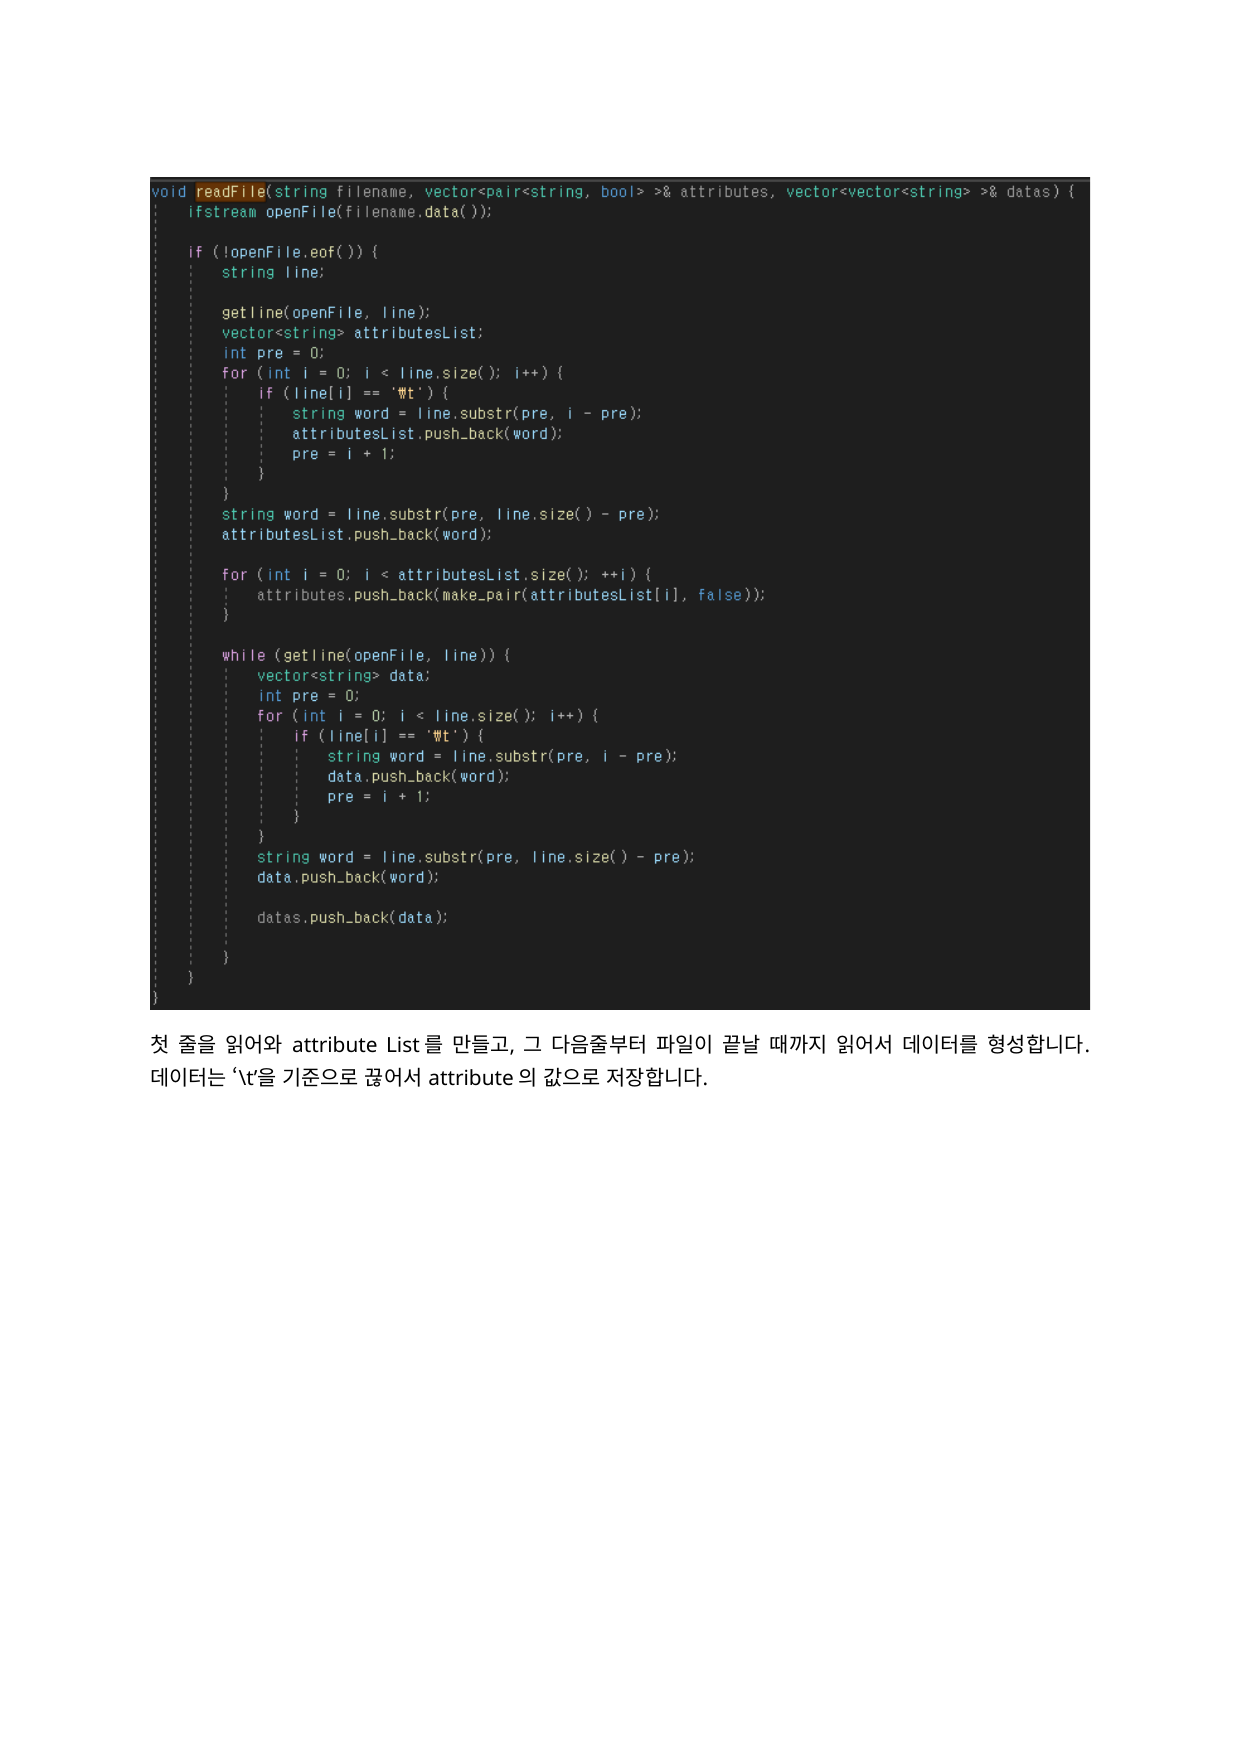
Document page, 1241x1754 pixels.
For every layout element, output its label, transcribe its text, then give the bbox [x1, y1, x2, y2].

picture [150, 177, 1091, 1010]
text 첫 줄을 읽어와 attribute List를 만들고, 그 다음줄부터 파일이 끝날 때까지 읽어서 데이터를 형성합니다. 데이터는 ‘\t’을 기준으로 끊어서 attribute의 값으로 저장합니다. [150, 1028, 1090, 1091]
